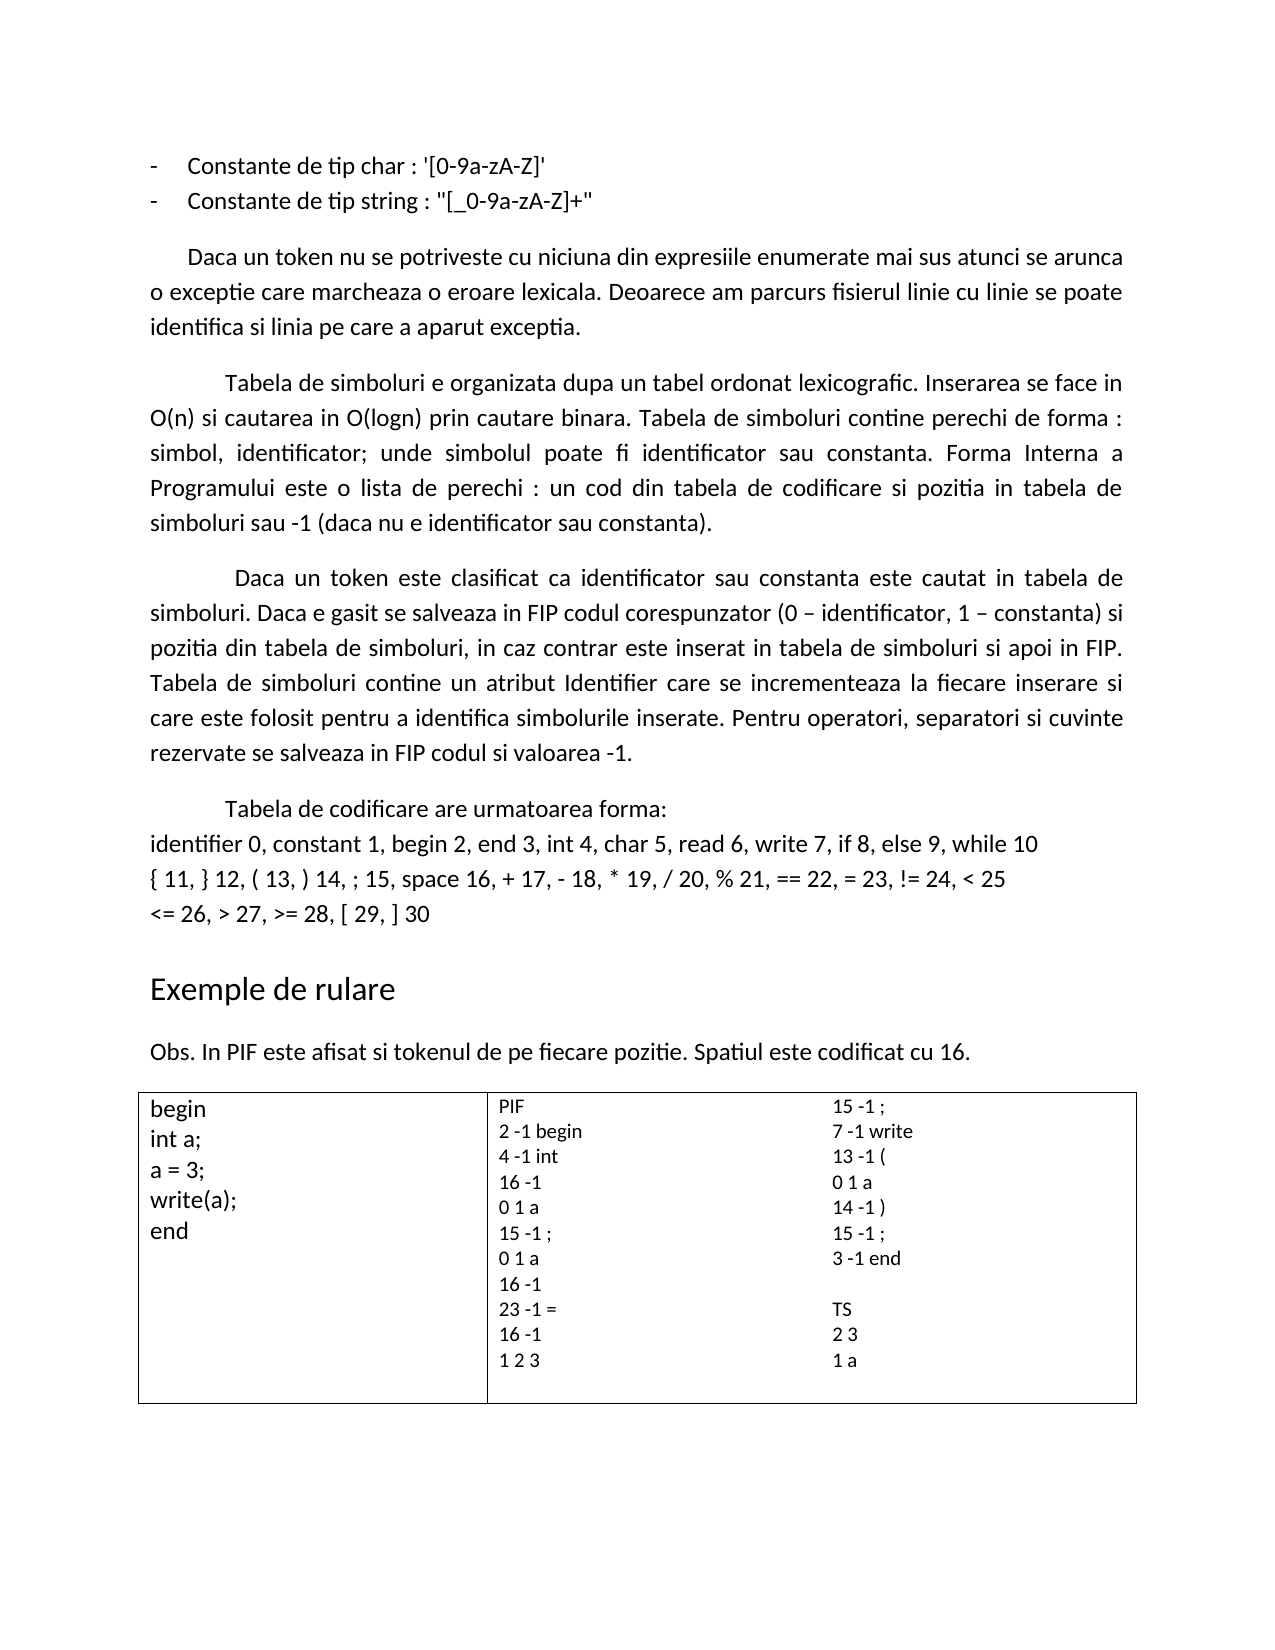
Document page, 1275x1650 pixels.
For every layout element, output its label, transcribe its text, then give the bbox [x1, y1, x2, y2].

text Tabela de codificare are urmatoarea forma: [150, 793, 1125, 824]
text <= 26, > 27, >= 28, [ 29, ] 30 [150, 898, 1125, 929]
text Tabela de simboluri e organizata dupa un tabel ordonat lexicografic. Inserarea se face in O(n) si cautarea in O(logn) prin cautare binara. Tabela de simboluri contine perechi de forma : simbol, identificator; unde simbolul poate fi identificator sau constanta. Forma Interna a Programului este o lista de perechi : un cod din tabela de codificare si pozitia in tabela de simboluri sau -1 (daca nu e identificator sau constanta). [150, 367, 1125, 537]
text Daca un token nu se potriveste cu niciuna din expresiile enumerate mai sus atunci se arunca o exceptie care marcheaza o eroare lexicala. Deoarece am parcurs fisierul linie cu linie se poate identifica si linia pe care a aparut exceptia. [150, 241, 1125, 341]
table_header begin int a; a = 3; write(a); end [139, 1093, 487, 1403]
list Constante de tip string : "[_0-9a-zA-Z]+" [150, 185, 1125, 216]
text Daca un token este clasificat ca identificator sau constanta este cautat in tabela de simboluri. Daca e gasit se salveaza in FIP codul corespunzator (0 – identificator, 1 – constanta) si pozitia din tabela de simboluri, in caz contrar este inserat in tabela de simboluri si apoi in FIP. Tabela de simboluri contine un atribut Identifier care se incrementeaza la fiecare inserare si care este folosit pentru a identifica simbolurile inserate. Pentru operatori, separatori si cuvinte rezervate se salveaza in FIP codul si valoarea -1. [150, 562, 1125, 768]
table_header PIF 2 -1 begin 4 -1 int 16 -1 0 1 a 15 -1 ; 0 1 a 16 -1 23 -1 = 16 -1 1 2 3 [488, 1093, 821, 1403]
text Obs. In PIF este afisat si tokenul de pe fiecare pozitie. Spatiul este codificat cu 16. [150, 1036, 1125, 1066]
table_header 15 -1 ; 7 -1 write 13 -1 ( 0 1 a 14 -1 ) 15 -1 ; 3 -1 end TS 2 3 1 a [821, 1093, 1136, 1403]
text Exemple de rulare [150, 968, 1125, 1009]
list Constante de tip char : '[0-9a-zA-Z]' [150, 150, 1125, 181]
text { 11, } 12, ( 13, ) 14, ; 15, space 16, + 17, - 18, * 19, / 20, % 21, == 22, = 23, != 24, < 25 [150, 863, 1125, 894]
text identifier 0, constant 1, begin 2, end 3, int 4, char 5, read 6, write 7, if 8, else 9, while 10 [150, 828, 1125, 859]
